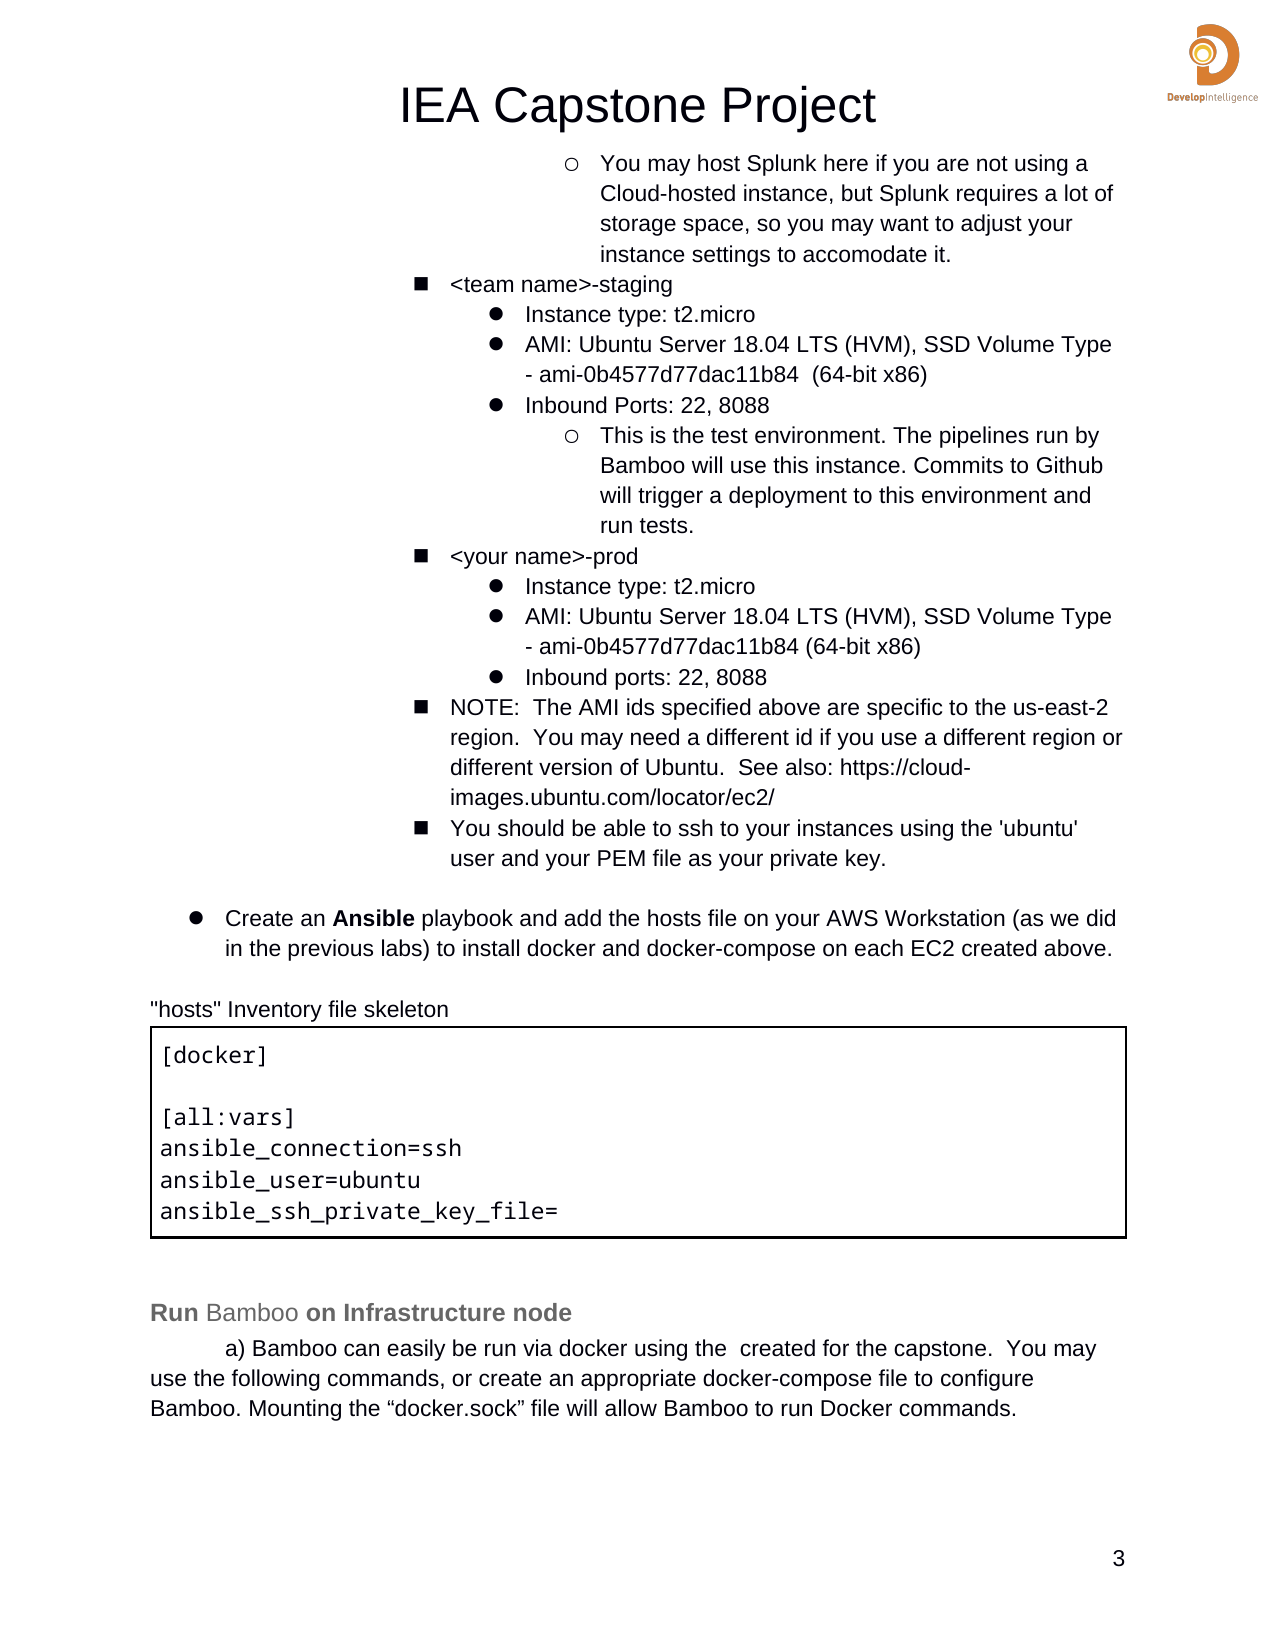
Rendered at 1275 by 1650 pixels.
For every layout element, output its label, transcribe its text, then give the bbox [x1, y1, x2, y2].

list You may host Splunk here if you are not using a Cloud-hosted instance, but Splunk requires a lot of storage space, so you may want to adjust your instance settings to accomodate it. [562, 150, 1125, 267]
list Instance type: t2.micro [487, 573, 1125, 599]
list This is the test environment. The pipelines run by Bamboo will use this instance. Commits to Github will trigger a deployment to this environment and run tests. [562, 422, 1125, 539]
list <your name>-prod [412, 543, 1125, 569]
subtitle Run Bamboo on Infrastructure node [150, 1298, 1125, 1327]
list AMI: Ubuntu Server 18.04 LTS (HVM), SSD Volume Type - ami-0b4577d77dac11b84 (64-bit x86) [487, 331, 1125, 388]
text "hosts" Inventory file skeleton [150, 996, 1125, 1022]
picture [1162, 18, 1263, 107]
list You should be able to ssh to your instances using the 'ubuntu' user and your PEM file as your private key. [412, 814, 1125, 871]
list Inbound Ports: 22, 8088 [487, 392, 1125, 418]
list Create an Ansible playbook and add the hosts file on your AWS Workstation (as we did in the previous labs) to install docker and docker-compose on each EC2 created above. [187, 905, 1125, 962]
list AMI: Ubuntu Server 18.04 LTS (HVM), SSD Volume Type - ami-0b4577d77dac11b84 (64-bit x86) [487, 603, 1125, 660]
list Inbound ports: 22, 8088 [487, 663, 1125, 690]
list NOTE: The AMI ids specified above are specific to the us-east-2 region. You may need a different id if you use a different region or different version of Ubuntu. See also: https://cloud-images.ubuntu.com/locator/ec2/ [412, 694, 1125, 811]
table_header [docker] [all:vars] ansible_connection=ssh ansible_user=ubuntu ansible_ssh_private_key_file= [152, 1028, 1125, 1236]
list <team name>-staging [412, 271, 1125, 297]
list Instance type: t2.micro [487, 301, 1125, 327]
text a) Bamboo can easily be run via docker using the custom bamboo image created for the capstone. You may use the following commands, or create an appropriate docker-compose file to configure Bamboo. Mounting the “docker.sock” file will allow Bamboo to run Docker commands. [150, 1335, 1125, 1452]
